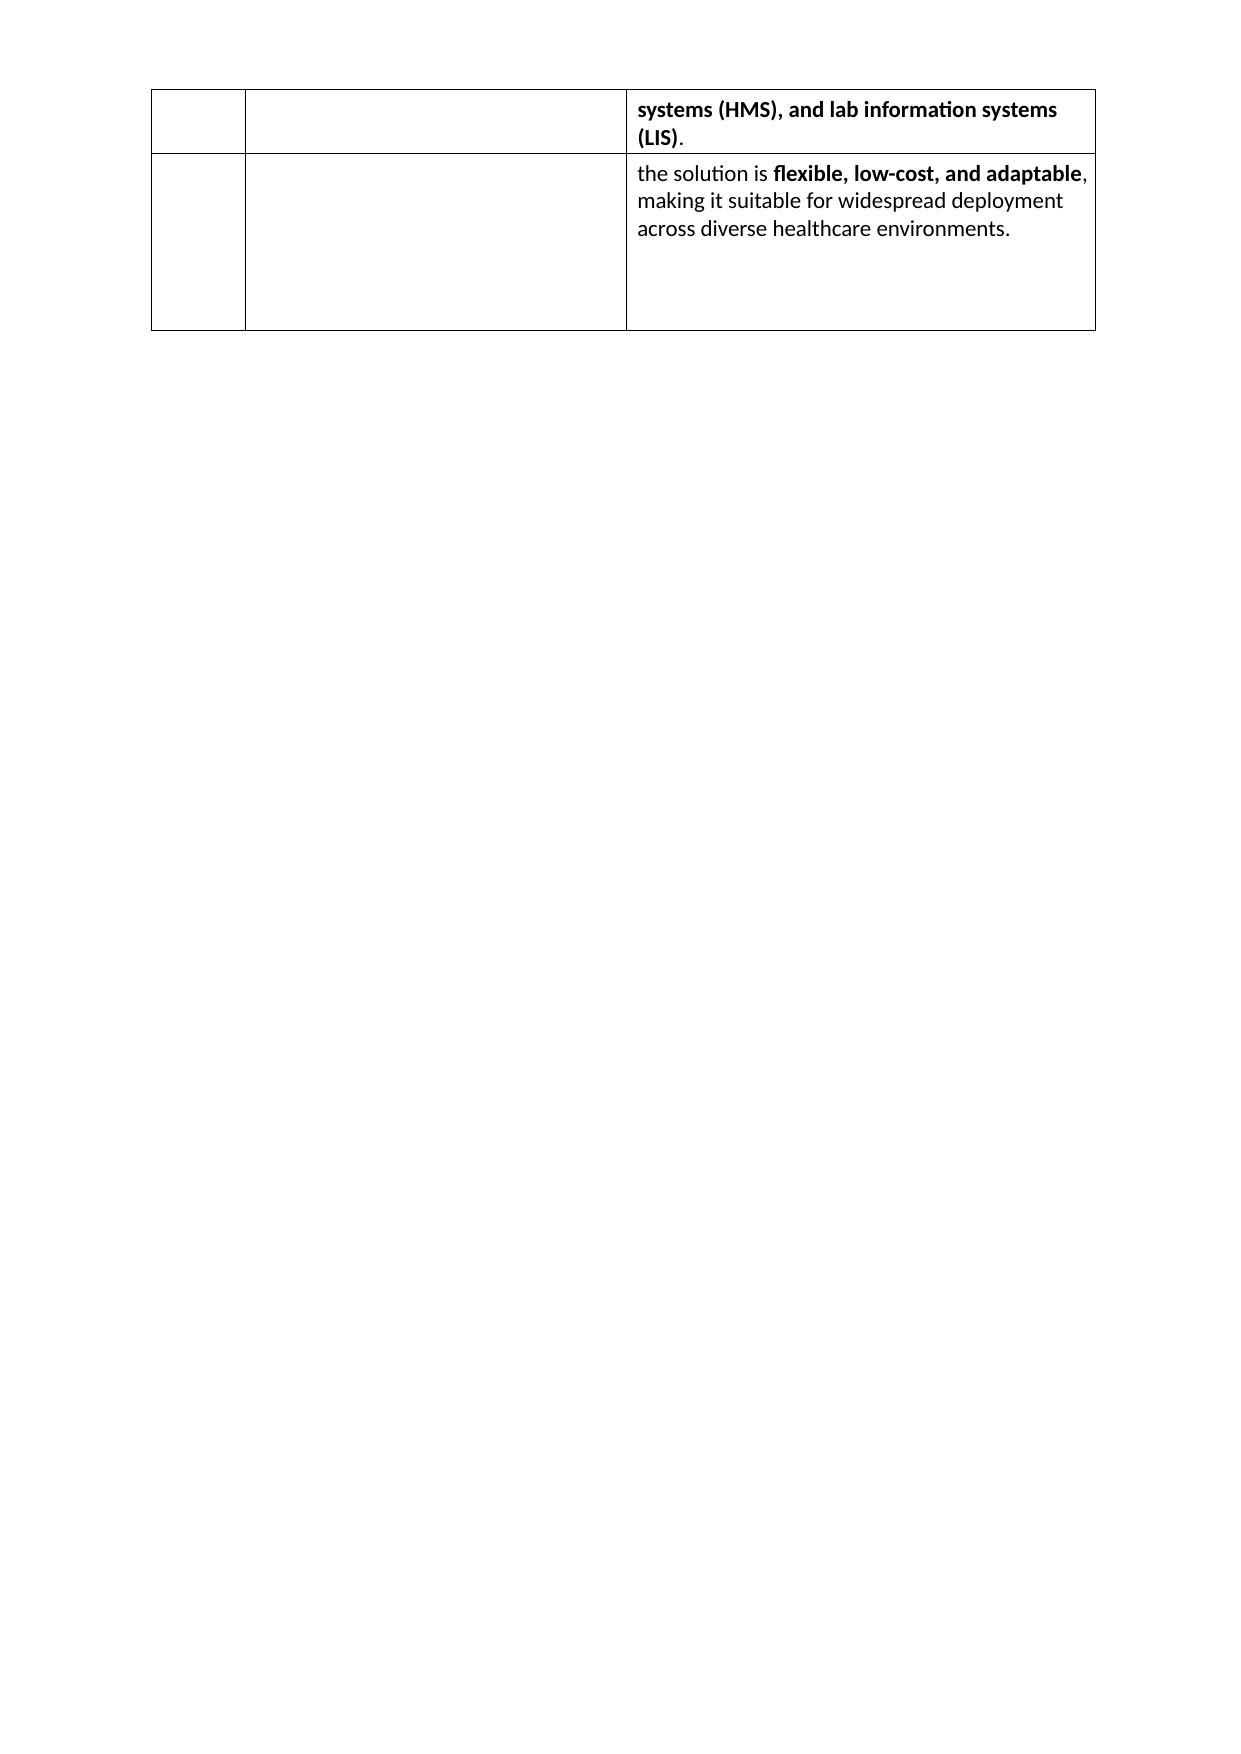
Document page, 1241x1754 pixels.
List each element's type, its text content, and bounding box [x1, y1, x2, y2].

table_cell 6. [152, 90, 245, 153]
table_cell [246, 90, 626, 153]
table_cell the solution is flexible, low-cost, and adaptable, making it suitable for widespread deployment across diverse healthcare environments. [627, 154, 1095, 330]
table_cell [152, 154, 245, 330]
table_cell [627, 90, 1095, 153]
table_cell [246, 154, 626, 330]
